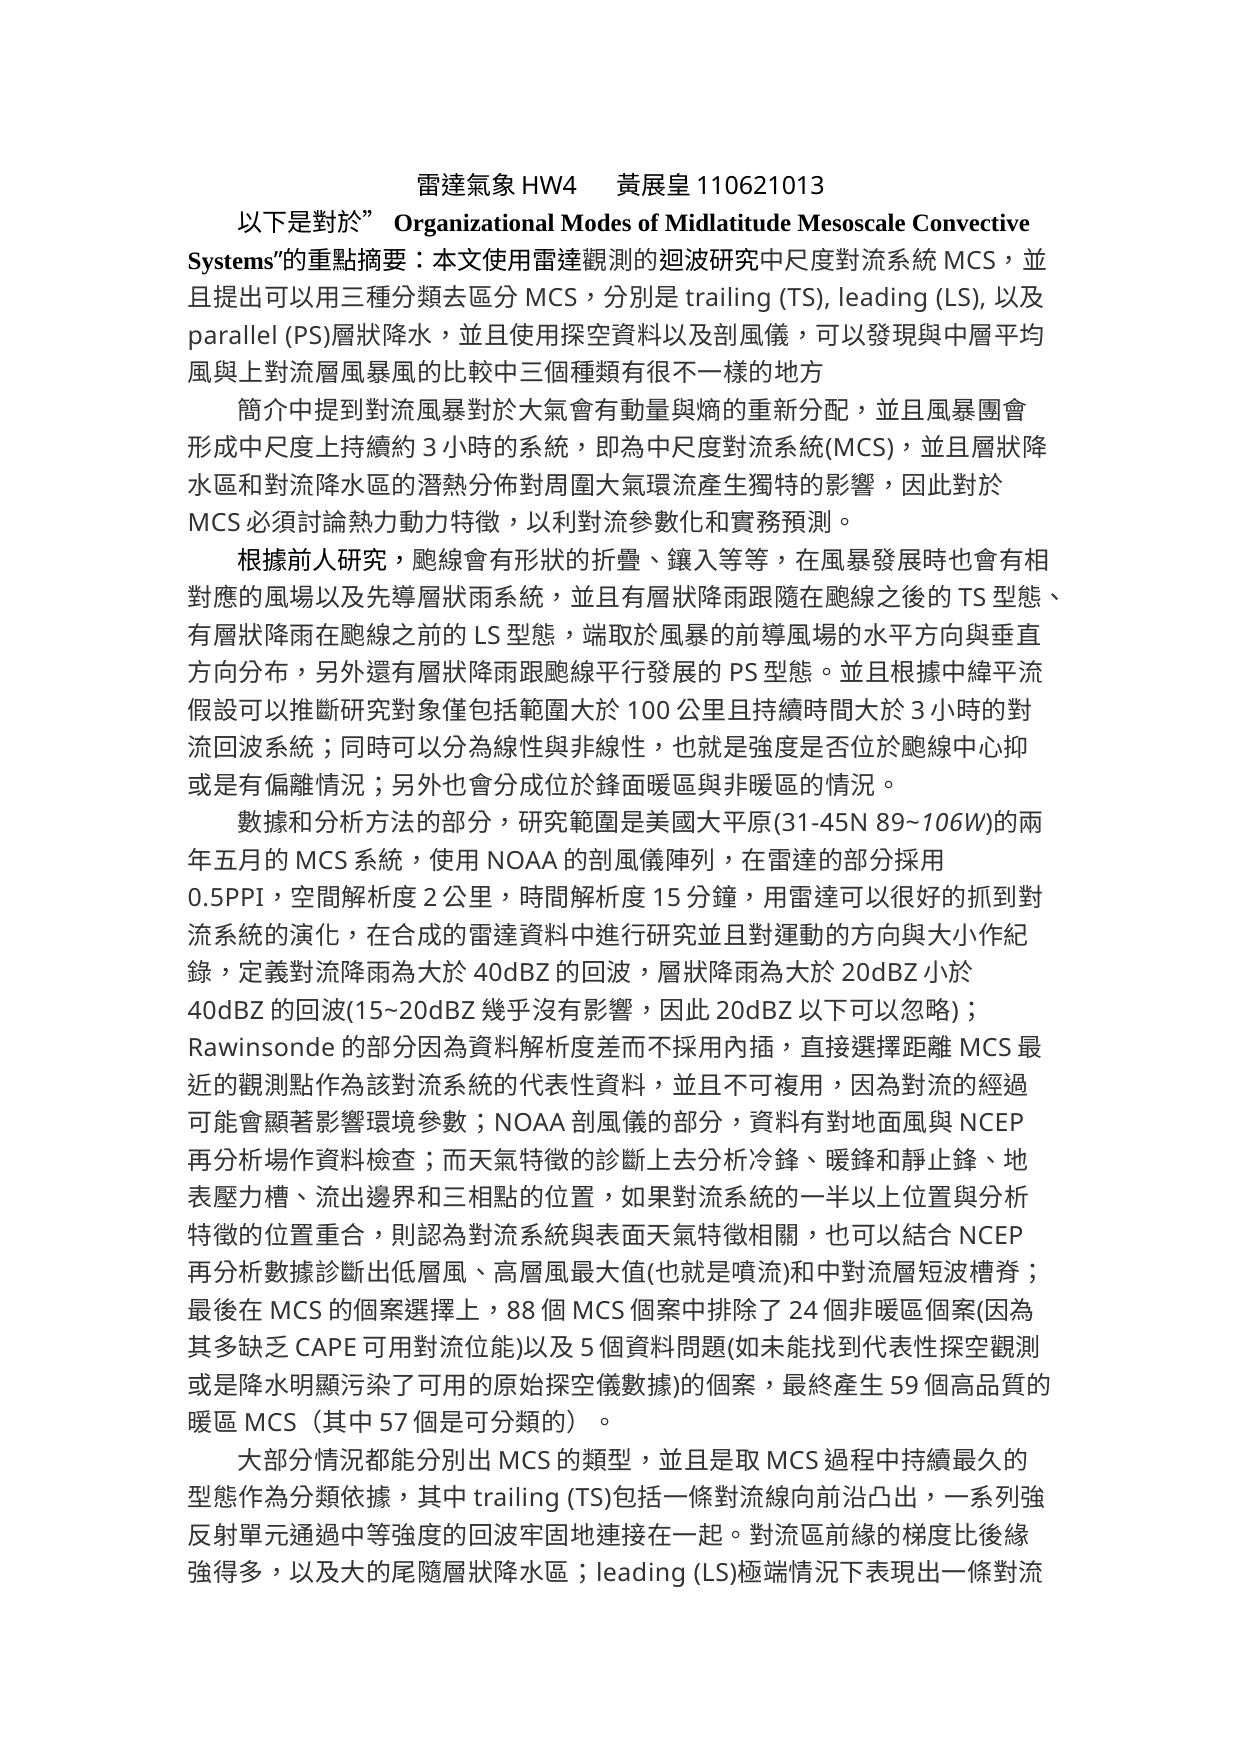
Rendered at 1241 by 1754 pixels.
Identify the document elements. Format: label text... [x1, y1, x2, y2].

text 數據和分析方法的部分，研究範圍是美國大平原(31-45N 89~106W)的兩年五月的MCS系統，使用NOAA的剖風儀陣列，在雷達的部分採用0.5PPI，空間解析度2公里，時間解析度15分鐘，用雷達可以很好的抓到對流系統的演化，在合成的雷達資料中進行研究並且對運動的方向與大小作紀錄，定義對流降雨為大於40dBZ的回波，層狀降雨為大於20dBZ小於40dBZ的回波(15~20dBZ幾乎沒有影響，因此20dBZ以下可以忽略)；Rawinsonde的部分因為資料解析度差而不採用內插，直接選擇距離MCS最近的觀測點作為該對流系統的代表性資料，並且不可複用，因為對流的經過可能會顯著影響環境參數；NOAA剖風儀的部分，資料有對地面風與NCEP再分析場作資料檢查；而天氣特徵的診斷上去分析冷鋒、暖鋒和靜止鋒、地表壓力槽、流出邊界和三相點的位置，如果對流系統的一半以上位置與分析特徵的位置重合，則認為對流系統與表面天氣特徵相關，也可以結合NCEP再分析數據診斷出低層風、高層風最大值(也就是噴流)和中對流層短波槽脊；最後在MCS的個案選擇上，88個MCS個案中排除了24個非暖區個案(因為其多缺乏CAPE可用對流位能)以及5個資料問題(如未能找到代表性探空觀測或是降水明顯污染了可用的原始探空儀數據)的個案，最終產生59個高品質的暖區MCS（其中57個是可分類的）。 [187, 802, 1053, 1439]
text 以下是對於” Organizational Modes of Midlatitude Mesoscale Convective Systems”的重點摘要：本文使用雷達觀測的迴波研究中尺度對流系統MCS，並且提出可以用三種分類去區分MCS，分別是trailing (TS), leading (LS), 以及parallel (PS)層狀降水，並且使用探空資料以及剖風儀，可以發現與中層平均風與上對流層風暴風的比較中三個種類有很不一樣的地方 [187, 202, 1053, 389]
text 雷達氣象HW4 黃展皇110621013 [187, 164, 1053, 202]
text 根據前人研究，颮線會有形狀的折疊、鑲入等等，在風暴發展時也會有相對應的風場以及先導層狀雨系統，並且有層狀降雨跟隨在颮線之後的TS型態、有層狀降雨在颮線之前的LS型態，端取於風暴的前導風場的水平方向與垂直方向分布，另外還有層狀降雨跟颮線平行發展的PS型態。並且根據中緯平流假設可以推斷研究對象僅包括範圍大於100公里且持續時間大於3小時的對流回波系統；同時可以分為線性與非線性，也就是強度是否位於颮線中心抑或是有偏離情況；另外也會分成位於鋒面暖區與非暖區的情況。 [187, 539, 1053, 802]
text 簡介中提到對流風暴對於大氣會有動量與熵的重新分配，並且風暴團會形成中尺度上持續約3小時的系統，即為中尺度對流系統(MCS)，並且層狀降水區和對流降水區的潛熱分佈對周圍大氣環流產生獨特的影響，因此對於MCS必須討論熱力動力特徵，以利對流參數化和實務預測。 [187, 389, 1053, 539]
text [187, 1439, 1053, 1589]
